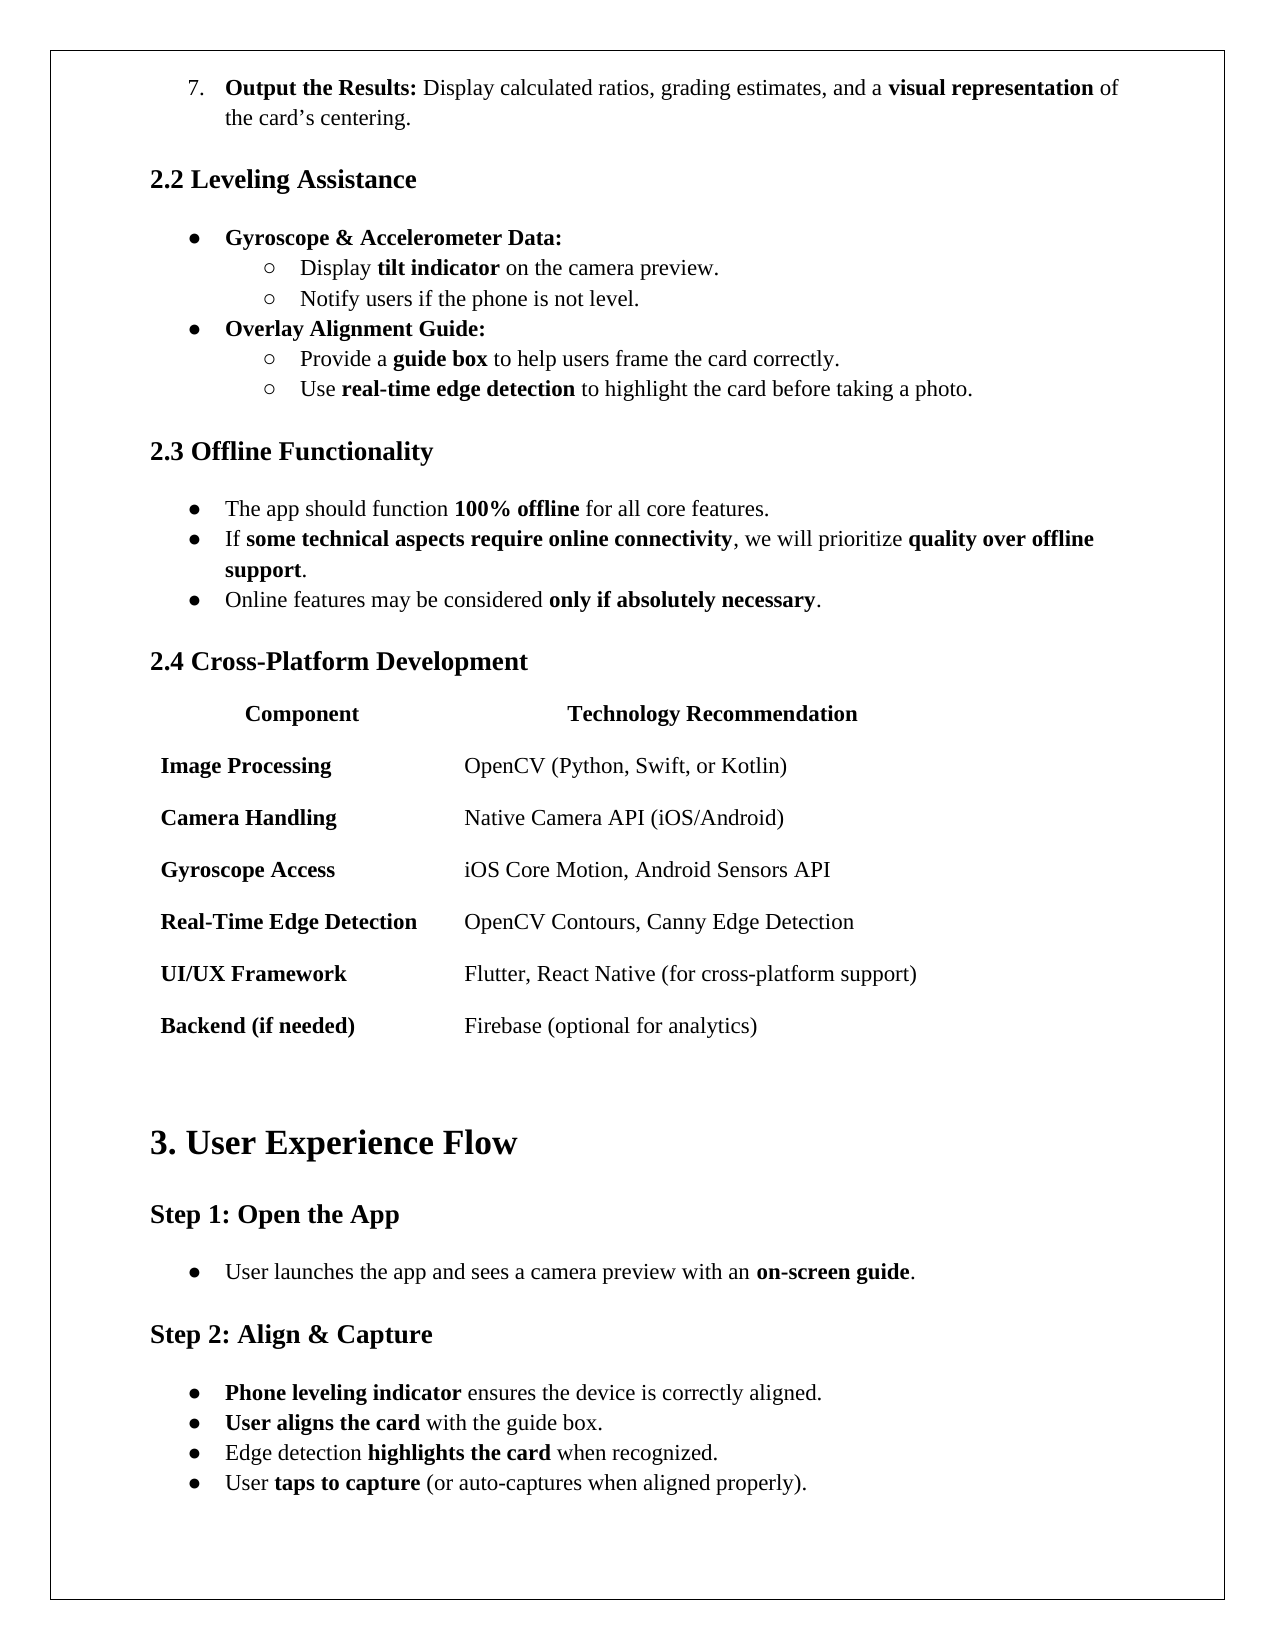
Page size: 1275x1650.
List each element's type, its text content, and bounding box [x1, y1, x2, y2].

list Output the Results: Display calculated ratios, grading estimates, and a visual representation of the card’s centering. [187, 74, 1125, 130]
table_cell Backend (if needed) [150, 1002, 454, 1054]
list Edge detection highlights the card when recognized. [187, 1439, 1125, 1465]
table_cell Flutter, React Native (for cross-platform support) [454, 950, 971, 1002]
list User taps to capture (or auto-captures when aligned properly). [187, 1469, 1125, 1496]
table_cell Real-Time Edge Detection [150, 898, 454, 950]
table_header Component [150, 689, 454, 741]
table_cell Image Processing [150, 741, 454, 793]
list The app should function 100% offline for all core features. [187, 495, 1125, 522]
list Overlay Alignment Guide: [187, 315, 1125, 341]
table_cell Firebase (optional for analytics) [454, 1002, 971, 1054]
subtitle 2.2 Leveling Assistance [150, 163, 1125, 194]
list Phone leveling indicator ensures the device is correctly aligned. [187, 1378, 1125, 1405]
table_cell UI/UX Framework [150, 950, 454, 1002]
subtitle 3. User Experience Flow [150, 1122, 1125, 1162]
table_cell OpenCV Contours, Canny Edge Detection [454, 898, 971, 950]
table_cell iOS Core Motion, Android Sensors API [454, 846, 971, 898]
list Provide a guide box to help users frame the card correctly. [262, 345, 1125, 371]
table_cell Gyroscope Access [150, 846, 454, 898]
list If some technical aspects require online connectivity, we will prioritize quality over offline support. [187, 526, 1125, 582]
table_cell OpenCV (Python, Swift, or Kotlin) [454, 741, 971, 793]
table_cell Native Camera API (iOS/Android) [454, 794, 971, 846]
list Display tilt indicator on the camera preview. [262, 254, 1125, 281]
subtitle 2.3 Offline Functionality [150, 434, 1125, 466]
table_cell Camera Handling [150, 794, 454, 846]
subtitle 2.4 Cross-Platform Development [150, 645, 1125, 676]
list Online features may be considered only if absolutely necessary. [187, 586, 1125, 612]
table_header Technology Recommendation [454, 689, 971, 741]
subtitle Step 2: Align & Capture [150, 1318, 1125, 1349]
list User launches the app and sees a camera preview with an on-screen guide. [187, 1258, 1125, 1285]
subtitle Step 1: Open the App [150, 1198, 1125, 1229]
list Gyroscope & Accelerometer Data: [187, 224, 1125, 251]
list Use real-time edge detection to highlight the card before taking a photo. [262, 375, 1125, 402]
list Notify users if the phone is not level. [262, 284, 1125, 311]
list User aligns the card with the guide box. [187, 1409, 1125, 1435]
